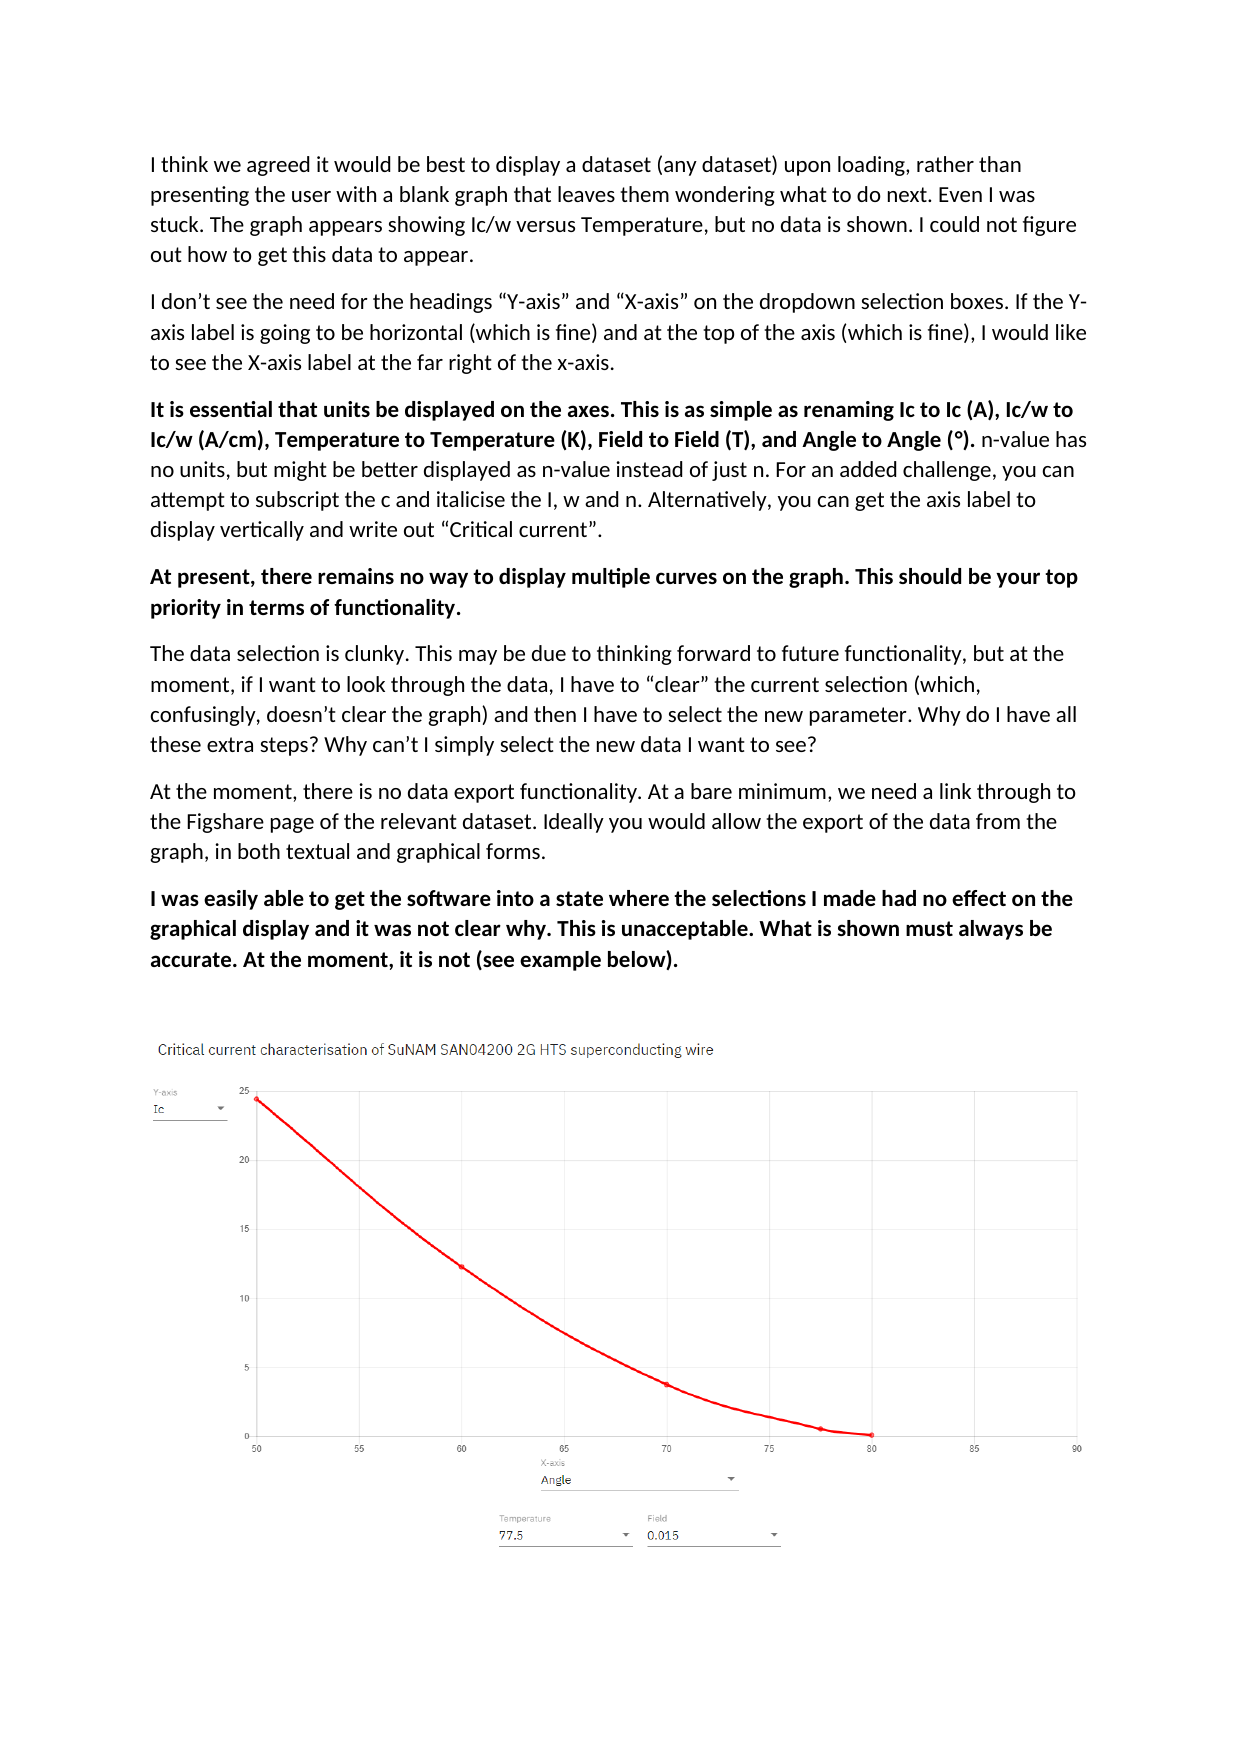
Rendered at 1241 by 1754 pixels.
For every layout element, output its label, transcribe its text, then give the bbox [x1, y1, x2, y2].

text I was easily able to get the software into a state where the selections I made had no effect on the graphical display and it was not clear why. This is unacceptable. What is shown must always be accurate. At the moment, it is not (see example below). [150, 884, 1090, 973]
text At the moment, there is no data export functionality. At a bare minimum, we need a link through to the Figshare page of the relevant dataset. Ideally you would allow the export of the data from the graph, in both textual and graphical forms. [150, 777, 1090, 866]
text It is essential that units be displayed on the axes. This is as simple as renaming Ic to Ic (A), Ic/w to Ic/w (A/cm), Temperature to Temperature (K), Field to Field (T), and Angle to Angle (°). n-value has no units, but might be better displayed as n-value instead of just n. For an added challenge, you can attempt to subscript the c and italicise the I, w and n. Alternatively, you can get the axis label to display vertically and write out “Critical current”. [150, 395, 1090, 544]
text The data selection is clunky. This may be due to thinking forward to future functionality, but at the moment, if I want to look through the data, I have to “clear” the current selection (which, confusingly, doesn’t clear the graph) and then I have to select the new parameter. Why do I have all these extra steps? Why can’t I simply select the new data I want to see? [150, 639, 1090, 758]
picture [150, 1038, 1091, 1562]
text At present, there remains no way to display multiple curves on the graph. This should be your top priority in terms of functionality. [150, 562, 1090, 621]
text I don’t see the need for the headings “Y-axis” and “X-axis” on the dropdown selection boxes. If the Y-axis label is going to be horizontal (which is fine) and at the top of the axis (which is fine), I would like to see the X-axis label at the far right of the x-axis. [150, 287, 1090, 376]
text I think we agreed it would be best to display a dataset (any dataset) upon loading, rather than presenting the user with a blank graph that leaves them wondering what to do next. Even I was stuck. The graph appears showing Ic/w versus Temperature, but no data is shown. I could not figure out how to get this data to appear. [150, 150, 1090, 269]
